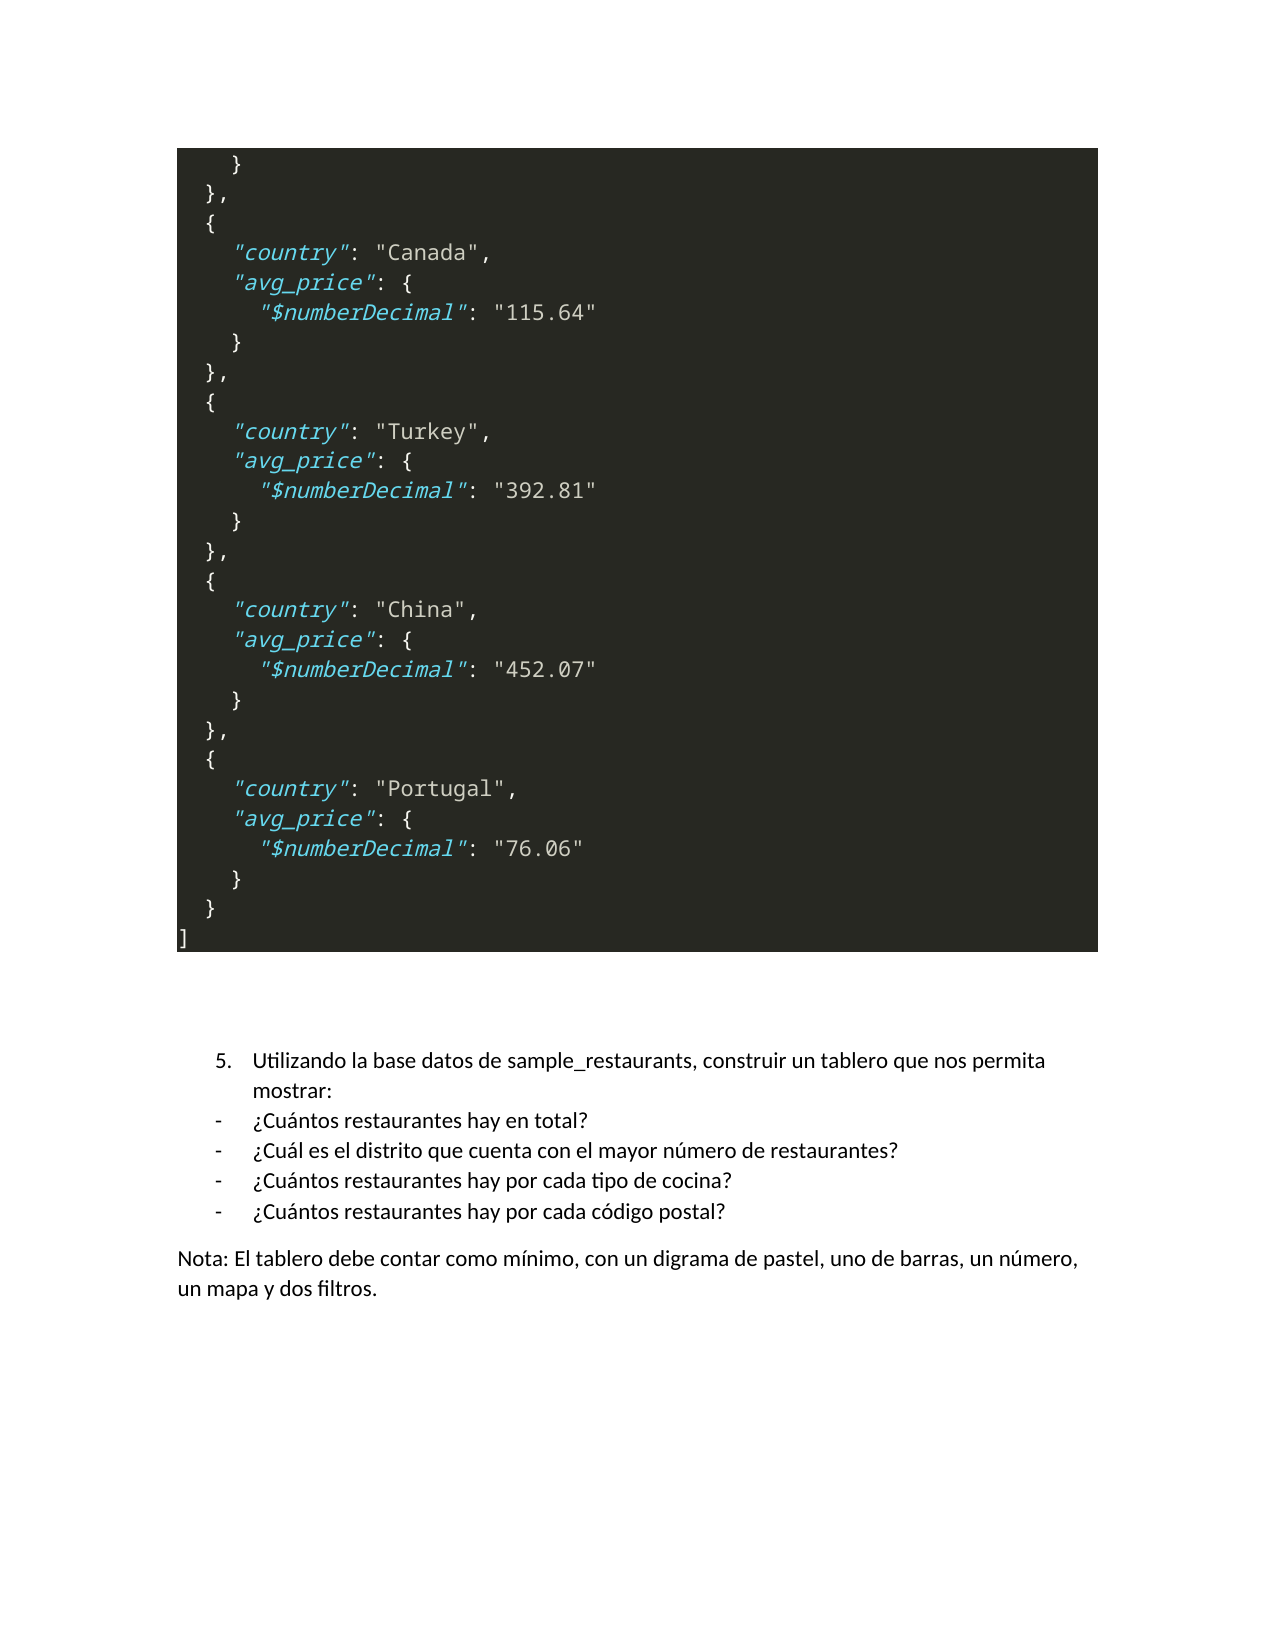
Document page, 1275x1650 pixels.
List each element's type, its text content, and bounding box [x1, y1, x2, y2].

text } [177, 505, 1098, 535]
text { [177, 565, 1098, 594]
list ¿Cuál es el distrito que cuenta con el mayor número de restaurantes? [215, 1136, 1098, 1164]
text }, [177, 535, 1098, 565]
text "country": "Turkey", [177, 416, 1098, 446]
text "$numberDecimal": "115.64" [177, 297, 1098, 326]
text } [177, 148, 1098, 177]
text "$numberDecimal": "392.81" [177, 475, 1098, 505]
text } [177, 326, 1098, 356]
text }, [177, 714, 1098, 743]
text "country": "China", [177, 594, 1098, 624]
text "country": "Canada", [177, 237, 1098, 267]
text { [177, 386, 1098, 416]
text } [177, 863, 1098, 892]
list ¿Cuántos restaurantes hay por cada tipo de cocina? [215, 1167, 1098, 1194]
text }, [177, 356, 1098, 386]
text "avg_price": { [177, 446, 1098, 475]
list Utilizando la base datos de sample_restaurants, construir un tablero que nos permita mostrar: [215, 1046, 1098, 1104]
text "avg_price": { [177, 803, 1098, 833]
text } [177, 684, 1098, 714]
text { [177, 207, 1098, 237]
text "avg_price": { [177, 267, 1098, 297]
text "country": "Portugal", [177, 773, 1098, 803]
text { [177, 743, 1098, 773]
text "$numberDecimal": "76.06" [177, 833, 1098, 863]
text ] [177, 922, 1098, 952]
list ¿Cuántos restaurantes hay en total? [215, 1106, 1098, 1134]
text }, [177, 177, 1098, 207]
text Nota: El tablero debe contar como mínimo, con un digrama de pastel, uno de barras, un número, un mapa y dos filtros. [177, 1244, 1098, 1302]
list ¿Cuántos restaurantes hay por cada código postal? [215, 1197, 1098, 1225]
text } [177, 892, 1098, 922]
text "avg_price": { [177, 624, 1098, 654]
text "$numberDecimal": "452.07" [177, 654, 1098, 684]
